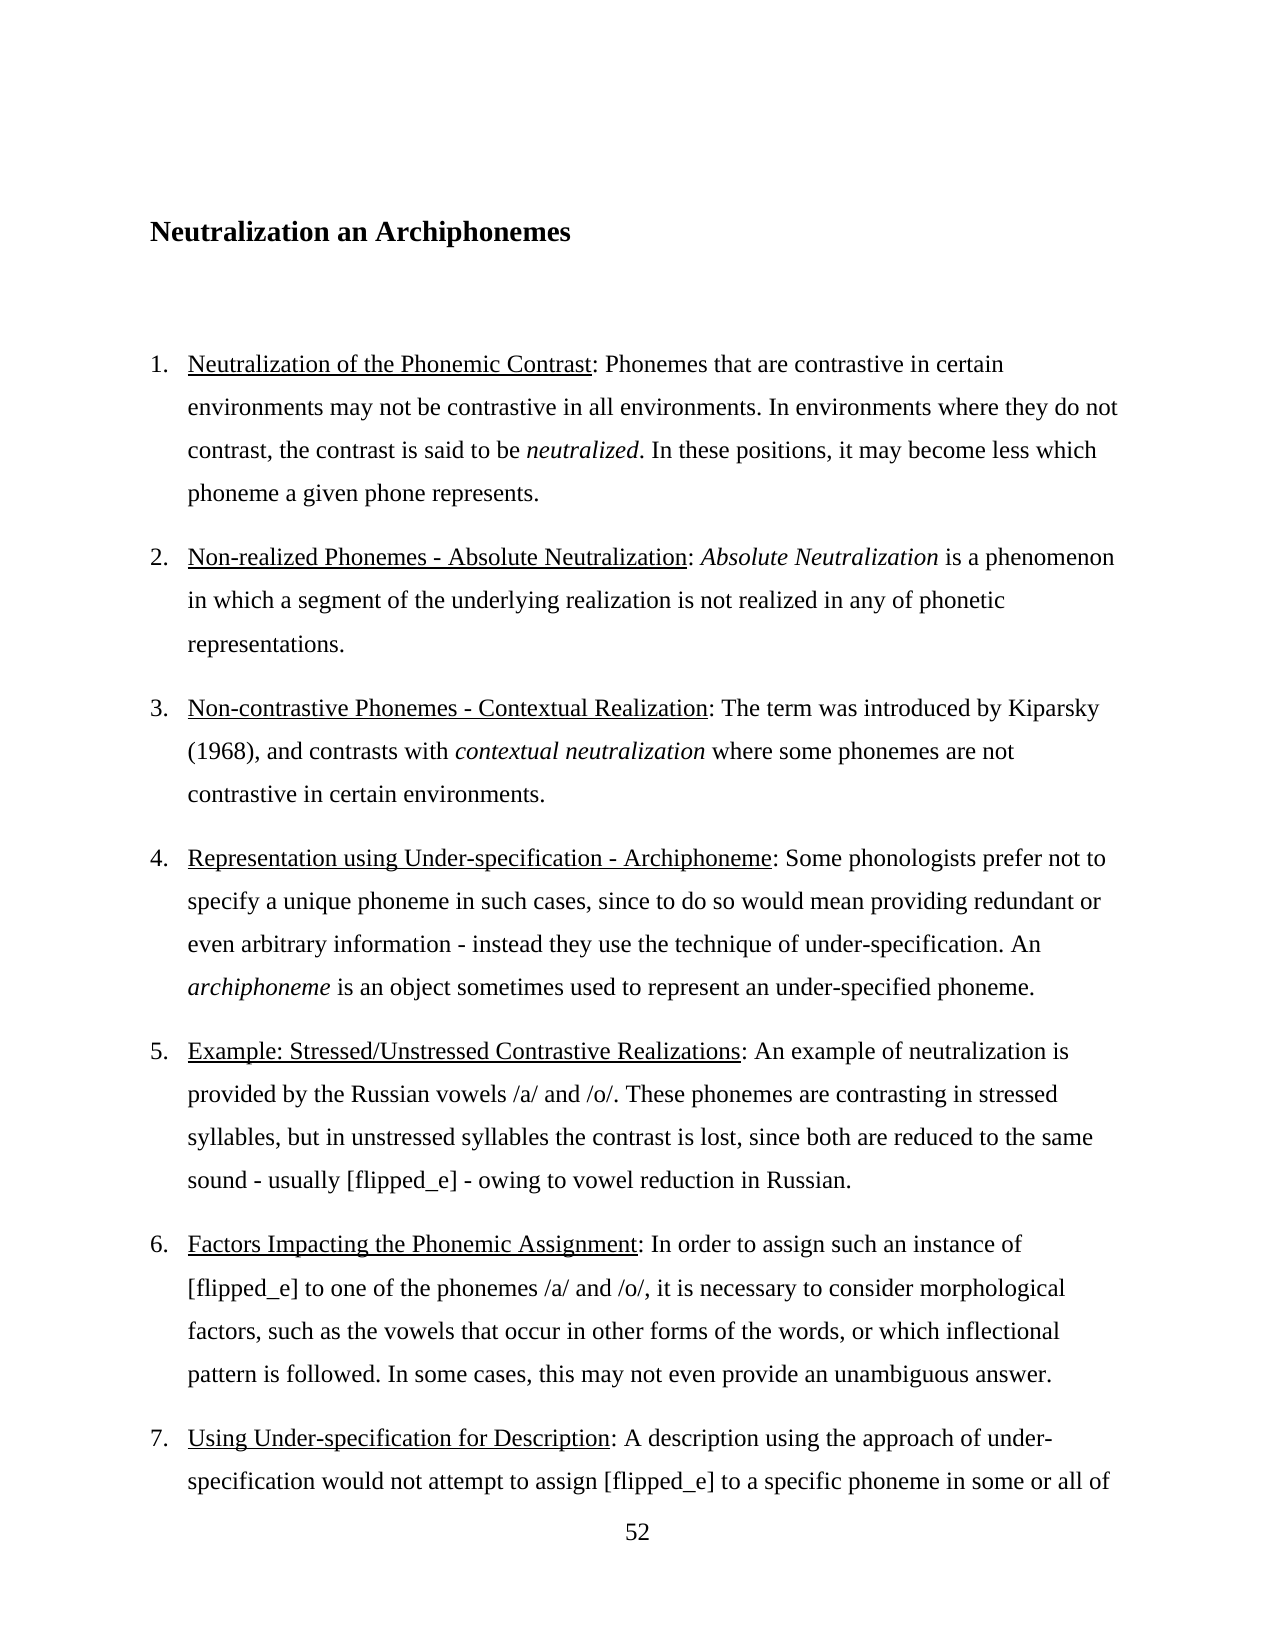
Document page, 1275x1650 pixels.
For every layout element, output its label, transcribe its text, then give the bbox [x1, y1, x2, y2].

list Non-realized Phonemes - Absolute Neutralization: Absolute Neutralization is a phenomenon in which a segment of the underlying realization is not realized in any of phonetic representations. [150, 542, 1125, 657]
list Example: Stressed/Unstressed Contrastive Realizations: An example of neutralization is provided by the Russian vowels /a/ and /o/. These phonemes are contrasting in stressed syllables, but in unstressed syllables the contrast is lost, since both are reduced to the same sound - usually [flipped_e] - owing to vowel reduction in Russian. [150, 1036, 1125, 1194]
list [150, 1423, 1125, 1495]
text Neutralization an Archiphonemes [150, 214, 1125, 247]
list Representation using Under-specification - Archiphoneme: Some phonologists prefer not to specify a unique phoneme in such cases, since to do so would mean providing redundant or even arbitrary information - instead they use the technique of under-specification. An archiphoneme is an object sometimes used to represent an under-specified phoneme. [150, 843, 1125, 1001]
list Neutralization of the Phonemic Contrast: Phonemes that are contrastive in certain environments may not be contrastive in all environments. In environments where they do not contrast, the contrast is said to be neutralized. In these positions, it may become less which phoneme a given phone represents. [150, 349, 1125, 507]
list Non-contrastive Phonemes - Contextual Realization: The term was introduced by Kiparsky (1968), and contrasts with contextual neutralization where some phonemes are not contrastive in certain environments. [150, 693, 1125, 808]
list Factors Impacting the Phonemic Assignment: In order to assign such an instance of [flipped_e] to one of the phonemes /a/ and /o/, it is necessary to consider morphological factors, such as the vowels that occur in other forms of the words, or which inflectional pattern is followed. In some cases, this may not even provide an unambiguous answer. [150, 1229, 1125, 1388]
